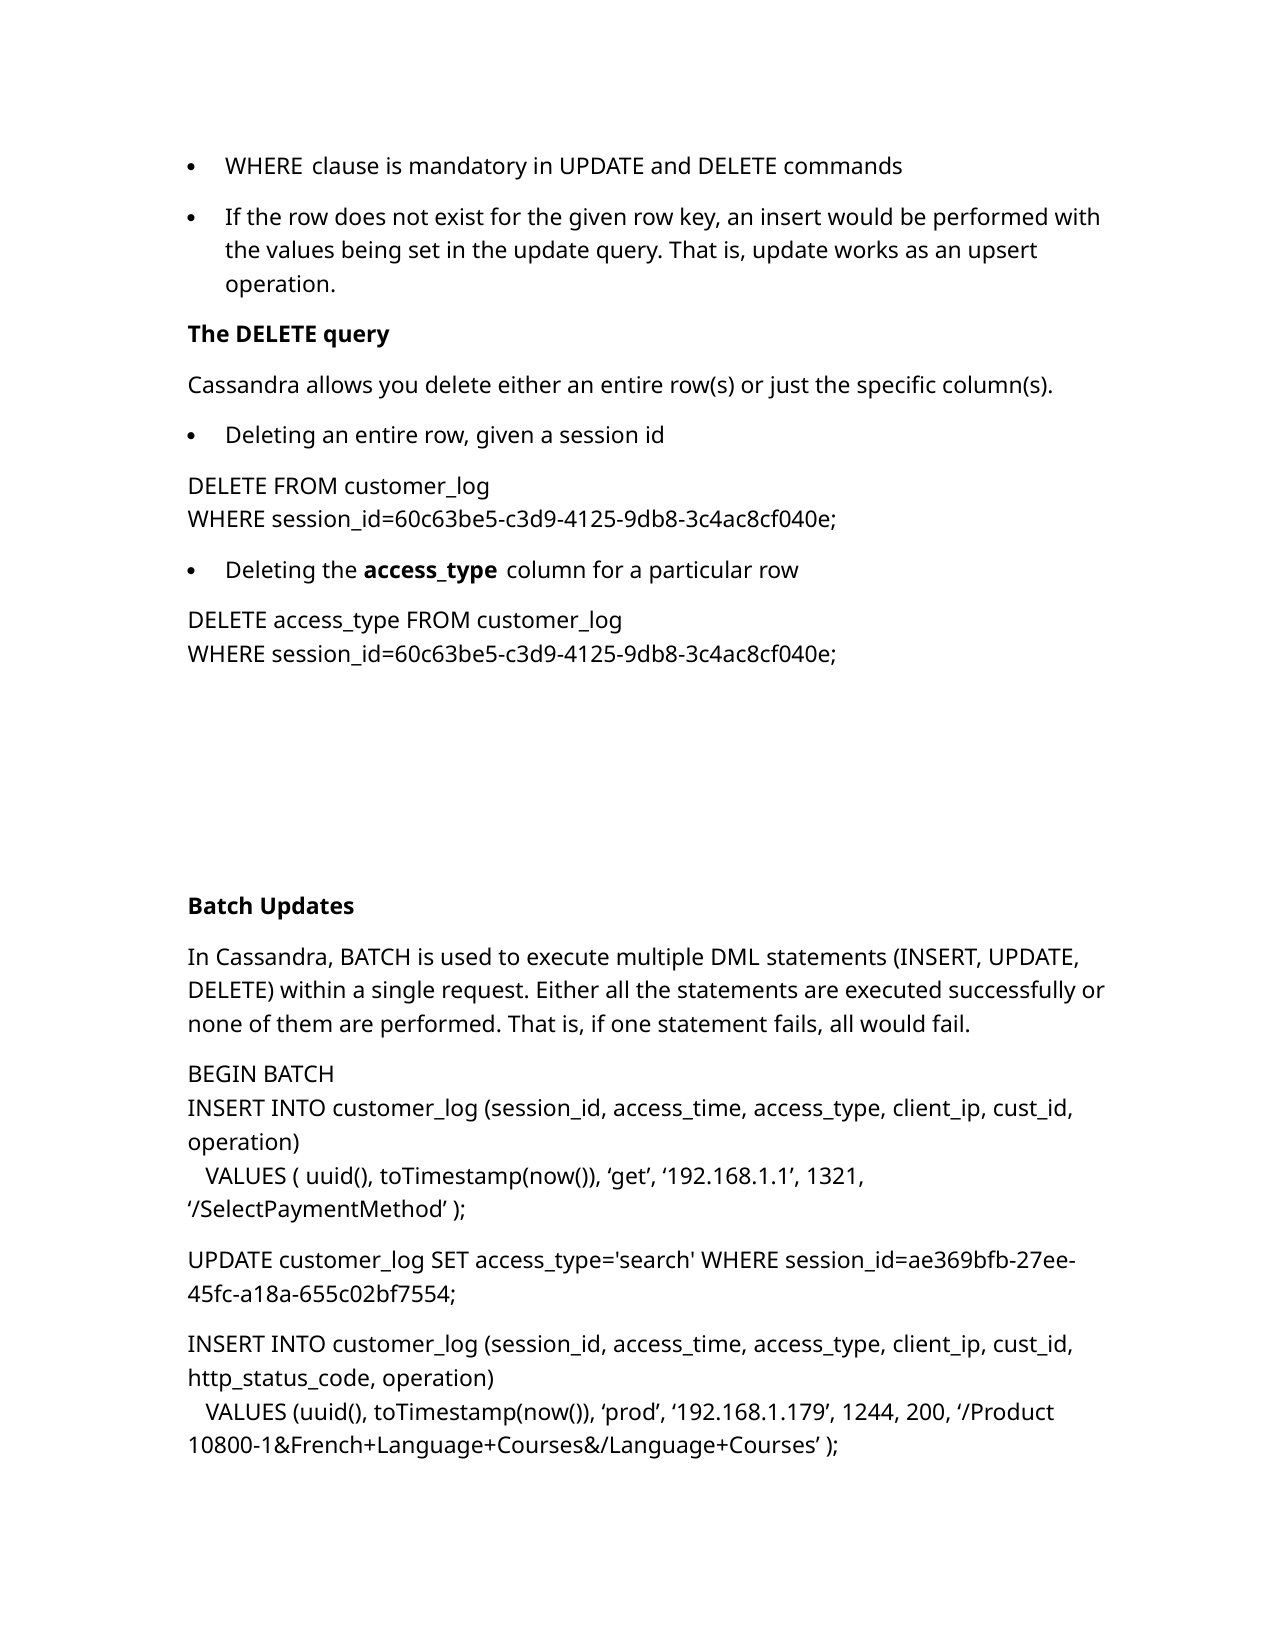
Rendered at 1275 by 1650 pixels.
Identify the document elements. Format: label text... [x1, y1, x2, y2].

text In Cassandra, BATCH is used to execute multiple DML statements (INSERT, UPDATE, DELETE) within a single request. Either all the statements are executed successfully or none of them are performed. That is, if one statement fails, all would fail. [187, 940, 1125, 1039]
list WHERE clause is mandatory in UPDATE and DELETE commands [187, 150, 1125, 181]
text Cassandra allows you delete either an entire row(s) or just the specific column(s). [187, 369, 1125, 400]
text DELETE FROM customer_log WHERE session_id=60c63be5-c3d9-4125-9db8-3c4ac8cf040e; [187, 469, 1125, 534]
text BEGIN BATCH INSERT INTO customer_log (session_id, access_time, access_type, client_ip, cust_id, operation) VALUES ( uuid(), toTimestamp(now()), ‘get’, ‘192.168.1.1’, 1321, ‘/SelectPaymentMethod’ ); [187, 1058, 1125, 1224]
list If the row does not exist for the given row key, an insert would be performed with the values being set in the update query. That is, update works as an upsert operation. [187, 200, 1125, 299]
list Deleting the access_type column for a particular row [187, 554, 1125, 585]
text INSERT INTO customer_log (session_id, access_time, access_type, client_ip, cust_id, http_status_code, operation) VALUES (uuid(), toTimestamp(now()), ‘prod’, ‘192.168.1.179’, 1244, 200, ‘/Product 10800-1&French+Language+Courses&/Language+Courses’ ); [187, 1328, 1125, 1460]
text The DELETE query [187, 318, 1125, 349]
text Batch Updates [187, 890, 1125, 921]
text DELETE access_type FROM customer_log WHERE session_id=60c63be5-c3d9-4125-9db8-3c4ac8cf040e; [187, 604, 1125, 669]
text UPDATE customer_log SET access_type='search' WHERE session_id=ae369bfb-27ee-45fc-a18a-655c02bf7554; [187, 1244, 1125, 1309]
list Deleting an entire row, given a session id [187, 419, 1125, 450]
